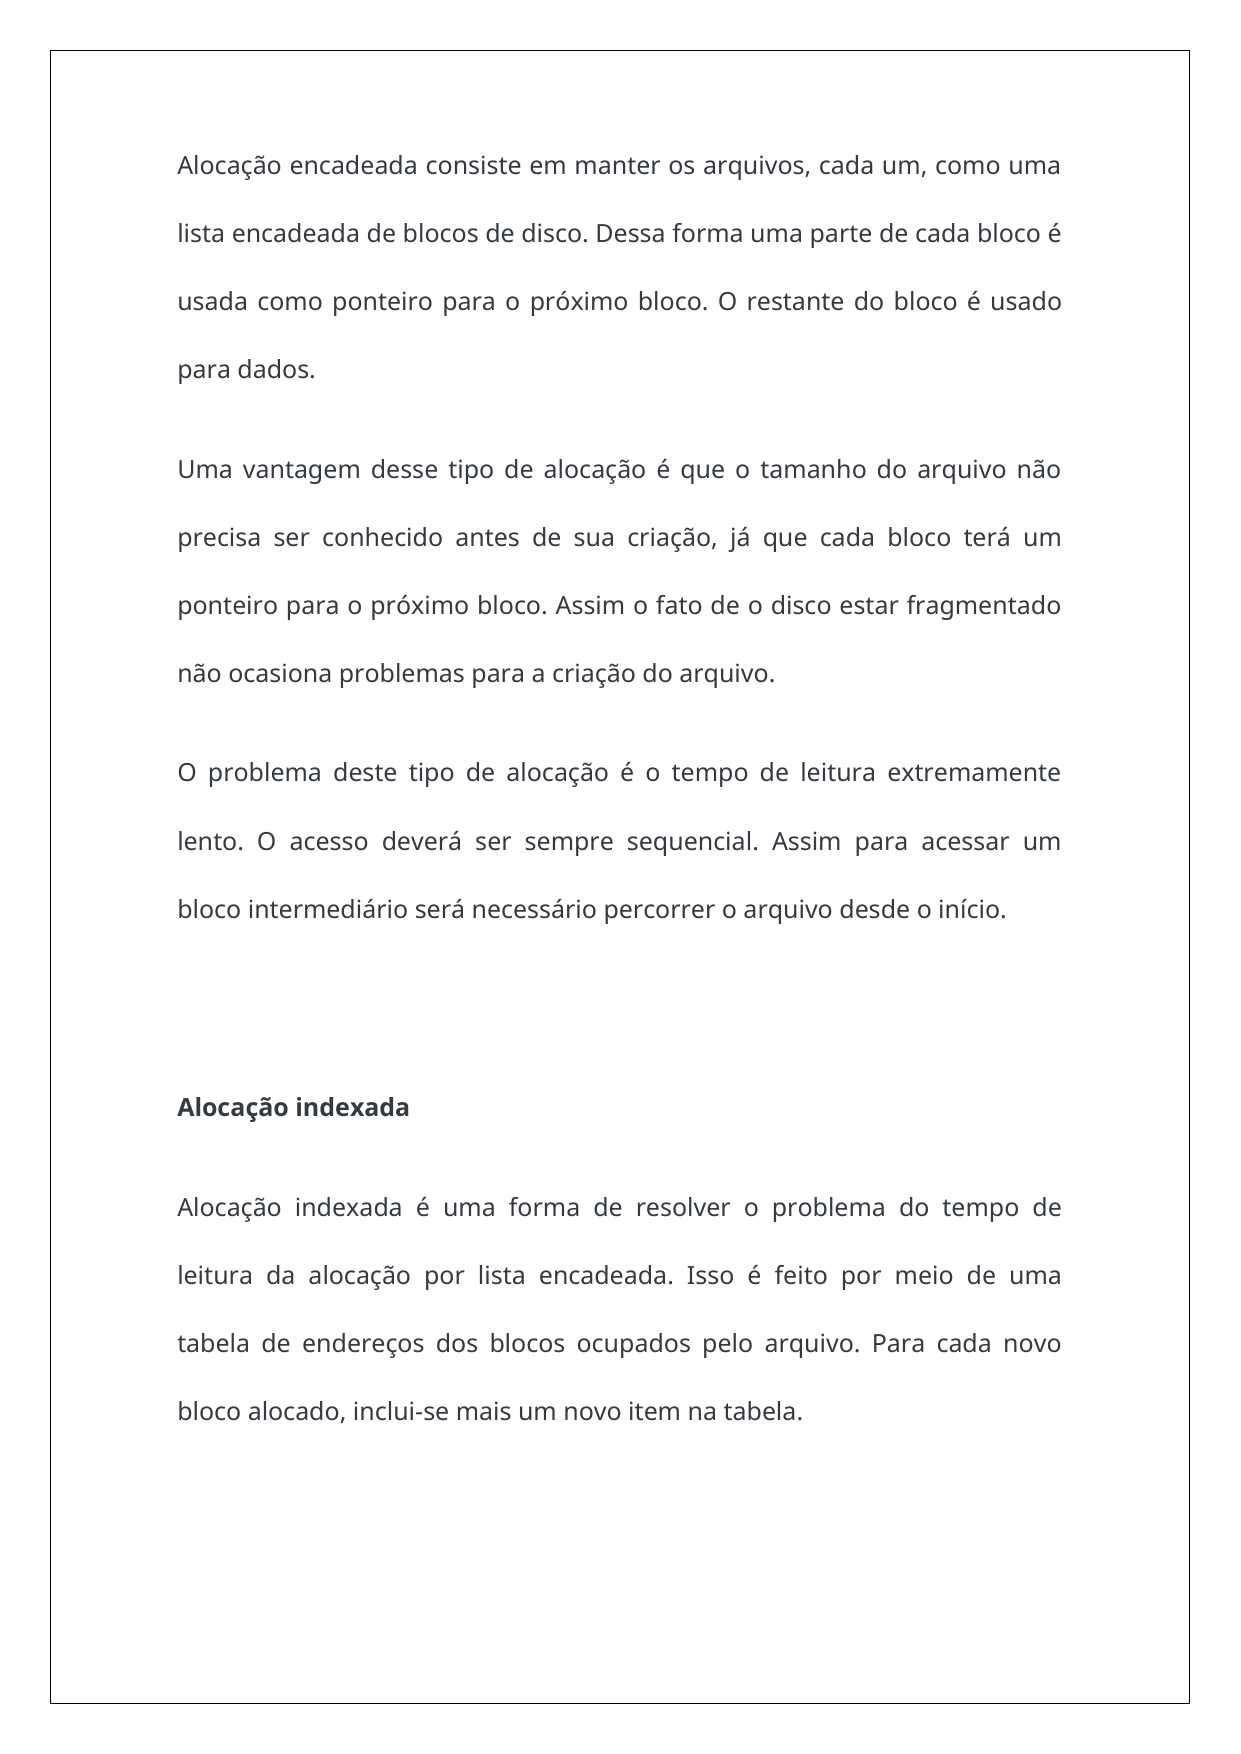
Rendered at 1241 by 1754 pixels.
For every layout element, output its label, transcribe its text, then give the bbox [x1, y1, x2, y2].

text O problema deste tipo de alocação é o tempo de leitura extremamente lento. O acesso deverá ser sempre sequencial. Assim para acessar um bloco intermediário será necessário percorrer o arquivo desde o início. [177, 755, 1063, 925]
text Alocação encadeada consiste em manter os arquivos, cada um, como uma lista encadeada de blocos de disco. Dessa forma uma parte de cada bloco é usada como ponteiro para o próximo bloco. O restante do bloco é usado para dados. [177, 147, 1063, 386]
text Uma vantagem desse tipo de alocação é que o tamanho do arquivo não precisa ser conhecido antes de sua criação, já que cada bloco terá um ponteiro para o próximo bloco. Assim o fato de o disco estar fragmentado não ocasiona problemas para a criação do arquivo. [177, 451, 1063, 690]
text Alocação indexada é uma forma de resolver o problema do tempo de leitura da alocação por lista encadeada. Isso é feito por meio de uma tabela de endereços dos blocos ocupados pelo arquivo. Para cada novo bloco alocado, inclui-se mais um novo item na tabela. [177, 1189, 1063, 1428]
text Alocação indexada [177, 1090, 1063, 1124]
